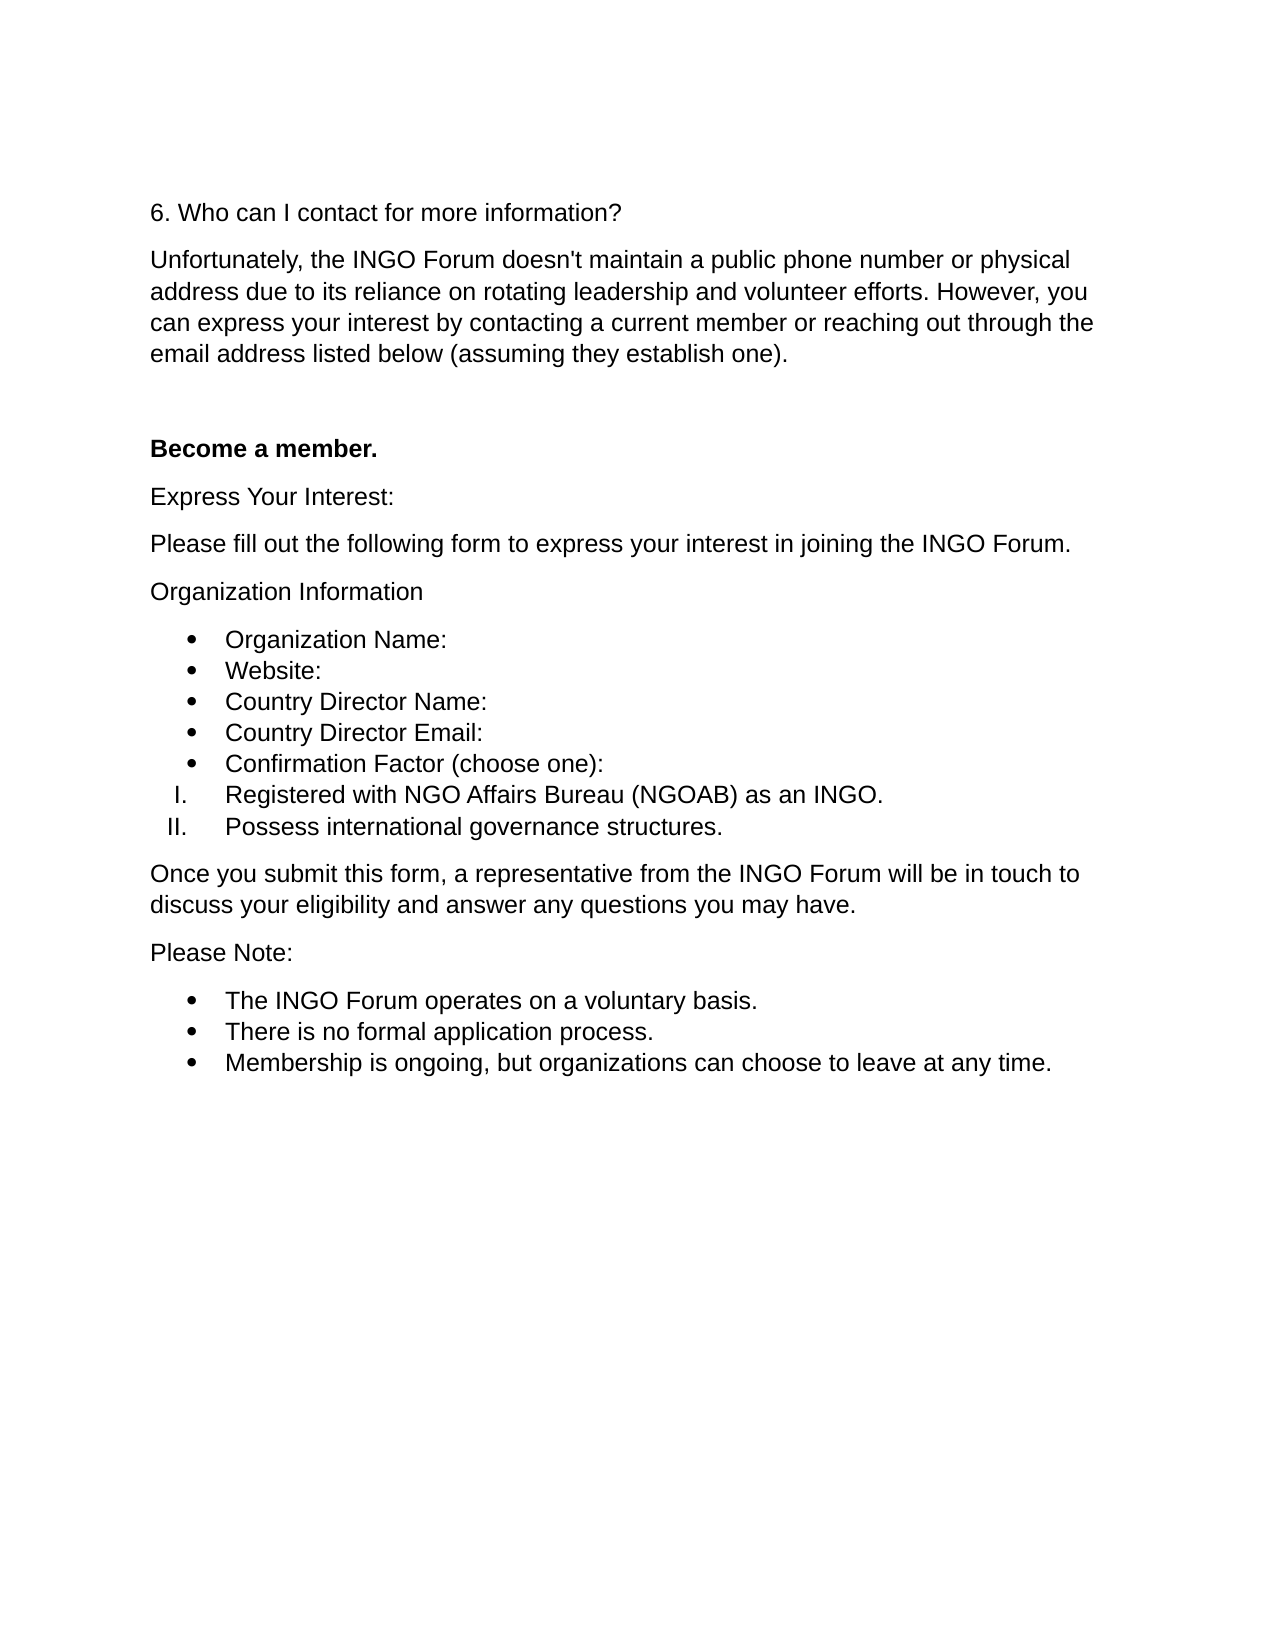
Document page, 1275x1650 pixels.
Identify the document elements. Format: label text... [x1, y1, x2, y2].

text Please fill out the following form to express your interest in joining the INGO Forum. [150, 529, 1125, 558]
list Website: [187, 656, 1125, 685]
list Country Director Email: [187, 718, 1125, 747]
list Possess international governance structures. [187, 812, 1125, 840]
text Please Note: [150, 938, 1125, 967]
list Organization Name: [187, 625, 1125, 654]
list Membership is ongoing, but organizations can choose to leave at any time. [187, 1048, 1125, 1077]
list There is no formal application process. [187, 1017, 1125, 1046]
text Unfortunately, the INGO Forum doesn't maintain a public phone number or physical address due to its reliance on rotating leadership and volunteer efforts. However, you can express your interest by contacting a current member or reaching out through the email address listed below (assuming they establish one). [150, 245, 1125, 367]
list Country Director Name: [187, 687, 1125, 716]
text 6. Who can I contact for more information? [150, 198, 1125, 226]
list Registered with NGO Affairs Bureau (NGOAB) as an INGO. [187, 781, 1125, 809]
list Confirmation Factor (choose one): [187, 749, 1125, 778]
text Once you submit this form, a representative from the INGO Forum will be in touch to discuss your eligibility and answer any questions you may have. [150, 859, 1125, 919]
text Express Your Interest: [150, 482, 1125, 510]
text Organization Information [150, 577, 1125, 606]
list The INGO Forum operates on a voluntary basis. [187, 986, 1125, 1014]
text Become a member. [150, 434, 1125, 463]
